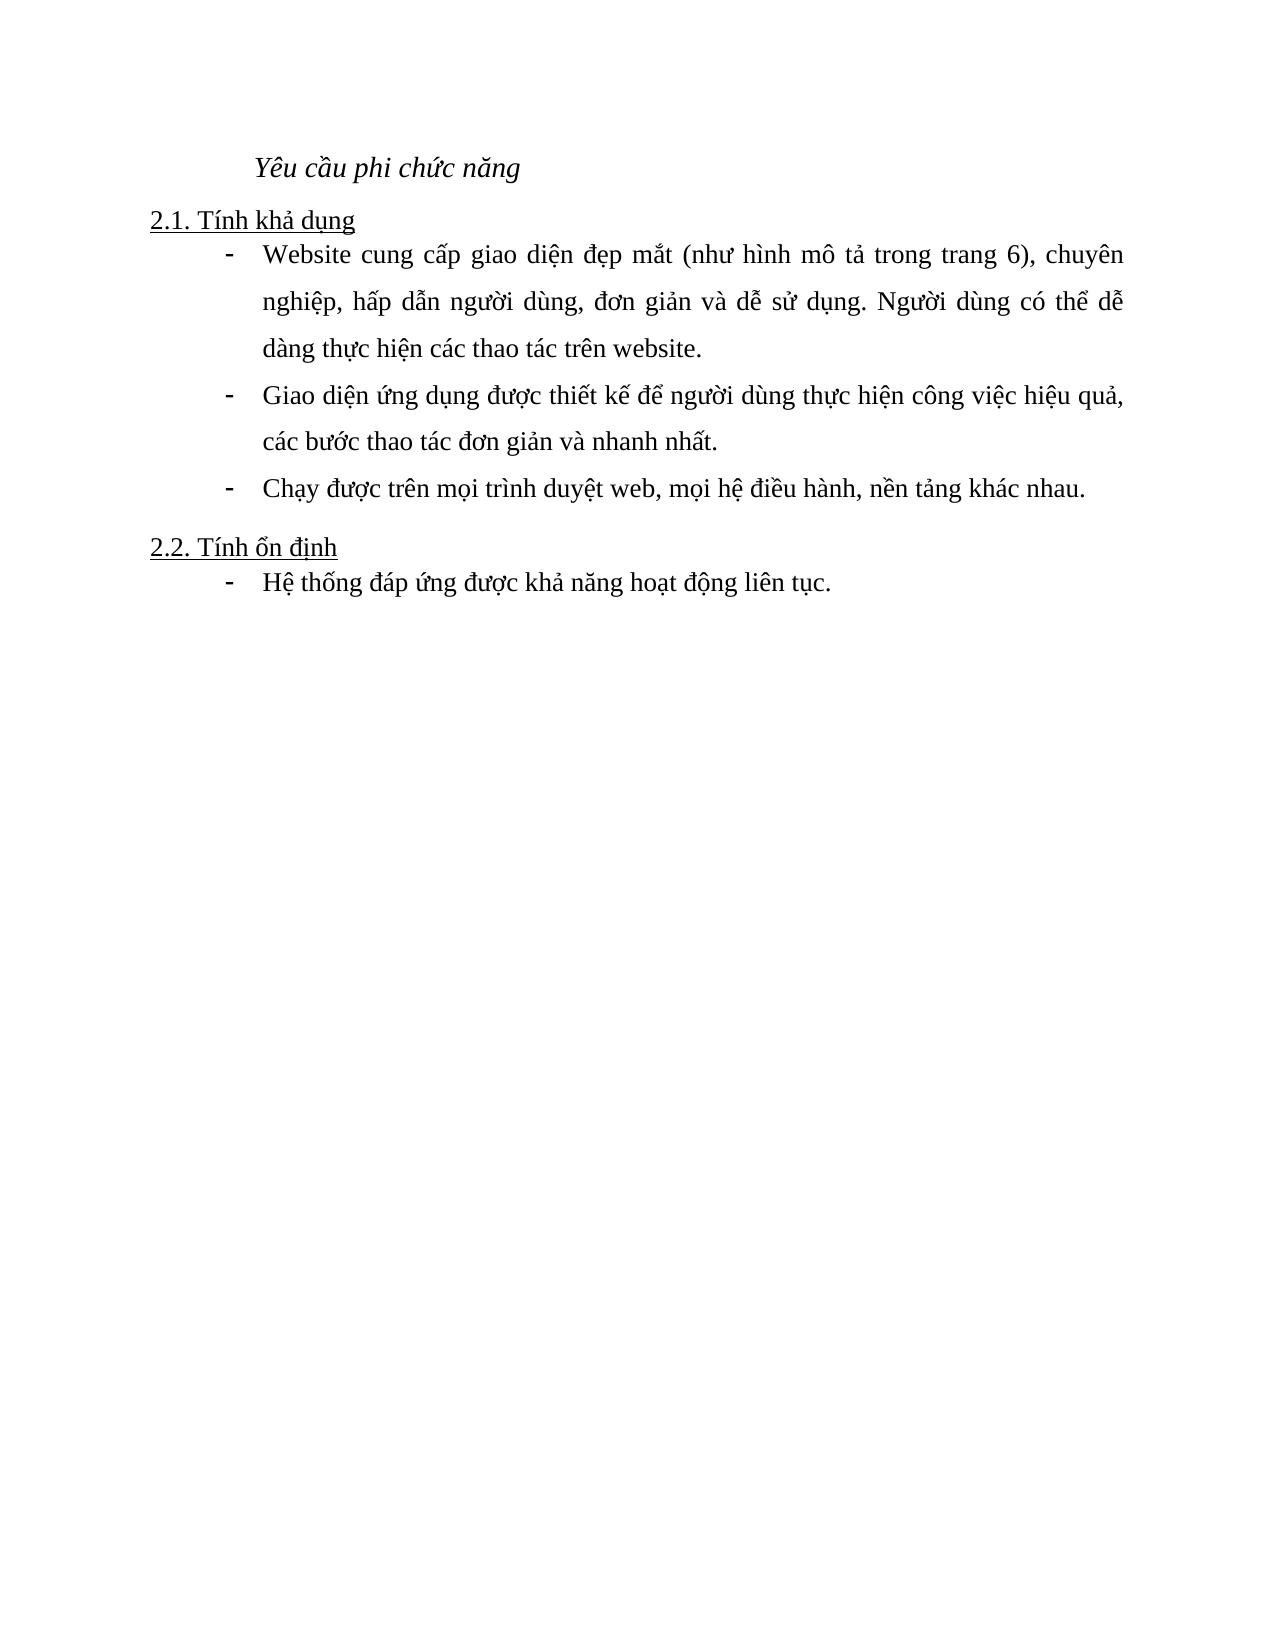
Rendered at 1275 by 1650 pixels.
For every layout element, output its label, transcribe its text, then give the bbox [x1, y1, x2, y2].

subtitle 2.2. Tính ổn định [150, 532, 1125, 563]
list Hệ thống đáp ứng được khả năng hoạt động liên tục. [225, 566, 1125, 597]
list Giao diện ứng dụng được thiết kế để người dùng thực hiện công việc hiệu quả, các bước thao tác đơn giản và nhanh nhất. [225, 379, 1125, 457]
subtitle Yêu cầu phi chức năng [253, 150, 1125, 183]
list Website cung cấp giao diện đẹp mắt (như hình mô tả trong trang 6), chuyên nghiệp, hấp dẫn người dùng, đơn giản và dễ sử dụng. Người dùng có thể dễ dàng thực hiện các thao tác trên website. [225, 239, 1125, 363]
list Chạy được trên mọi trình duyệt web, mọi hệ điều hành, nền tảng khác nhau. [225, 472, 1125, 503]
subtitle 2.1. Tính khả dụng [150, 204, 1125, 236]
